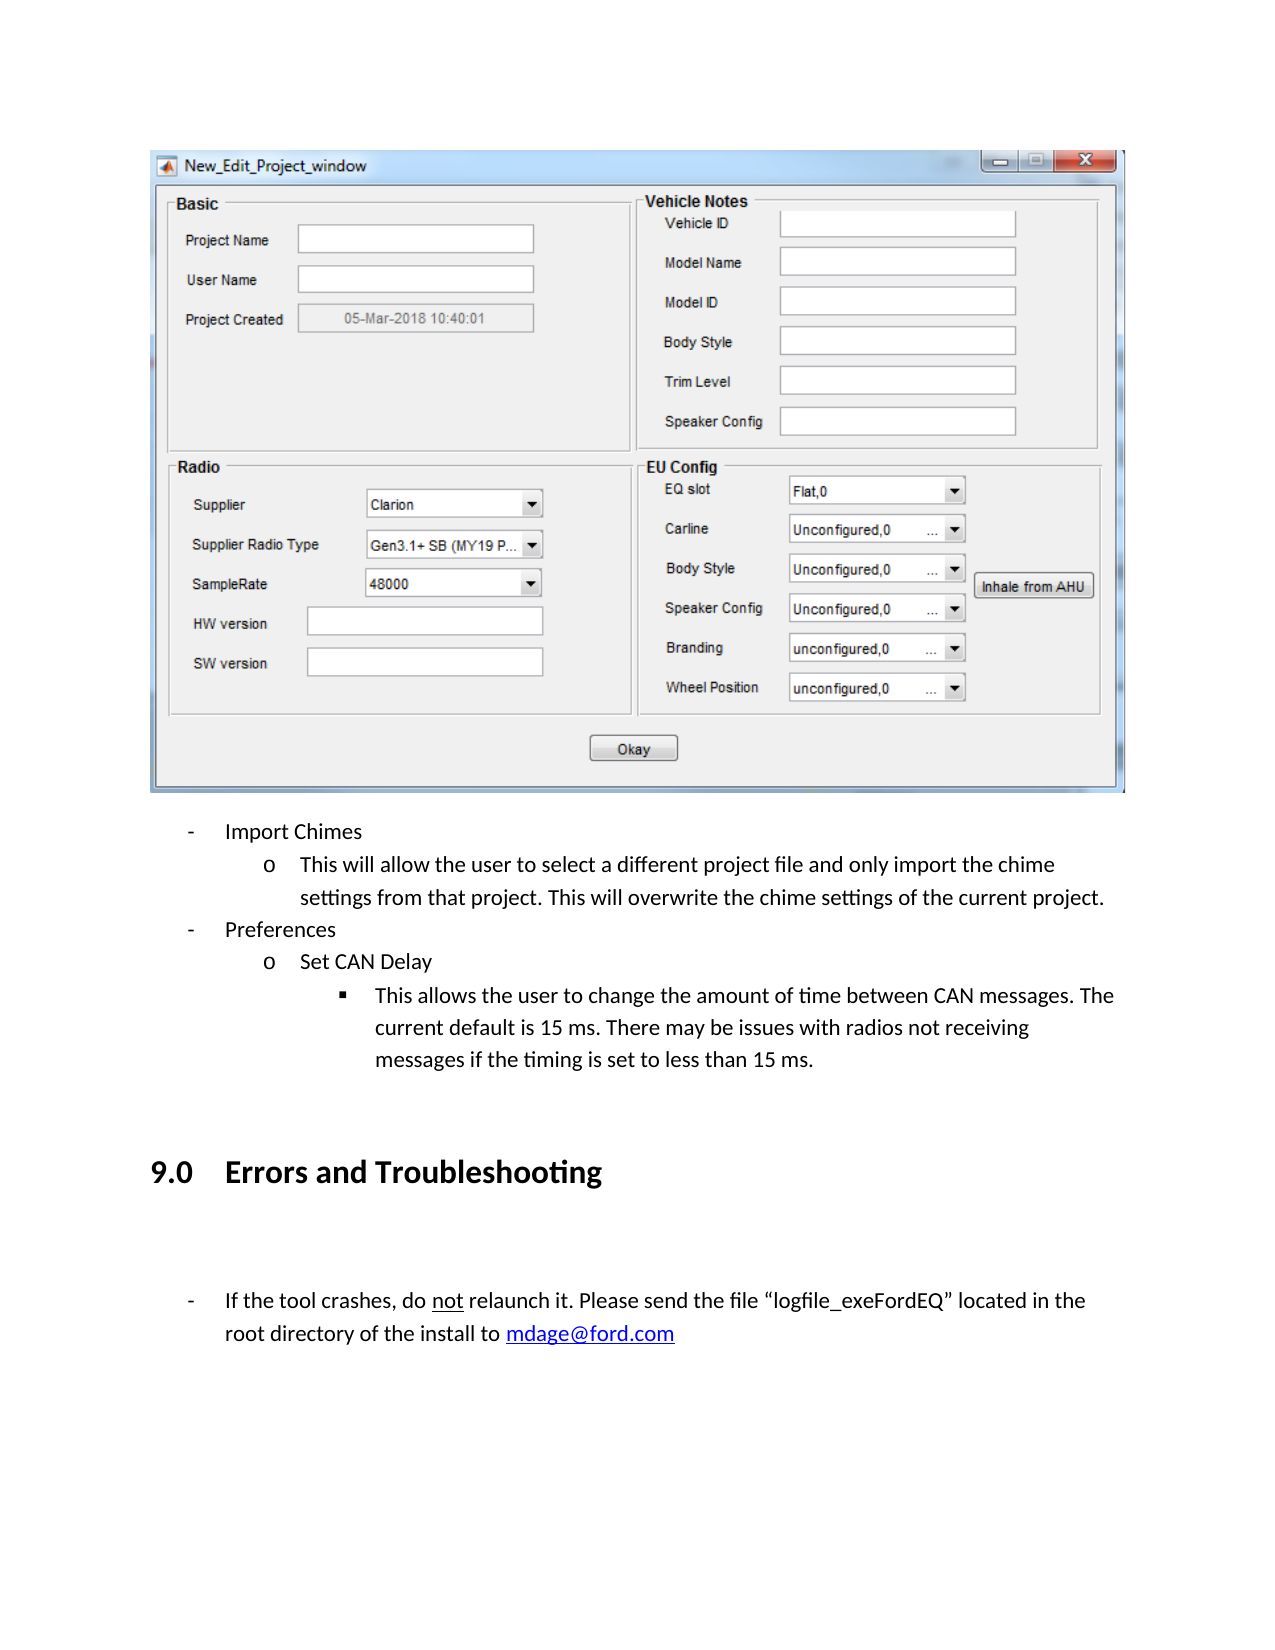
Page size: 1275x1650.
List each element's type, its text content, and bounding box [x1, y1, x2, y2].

list This allows the user to change the amount of time between CAN messages. The current default is 15 ms. There may be issues with radios not receiving messages if the timing is set to less than 15 ms. [337, 981, 1125, 1073]
list Import Chimes [187, 817, 1125, 846]
list Errors and Troubleshooting [150, 1151, 1125, 1192]
list This will allow the user to select a different project file and only import the chime settings from that project. This will overwrite the chime settings of the current project. [262, 850, 1125, 911]
picture [150, 150, 1125, 793]
list Preferences [187, 915, 1125, 943]
list If the tool crashes, do not relaunch it. Please send the file “logfile_exeFordEQ” located in the root directory of the install to mdage@ford.com [187, 1287, 1125, 1347]
list Set CAN Delay [262, 947, 1125, 977]
